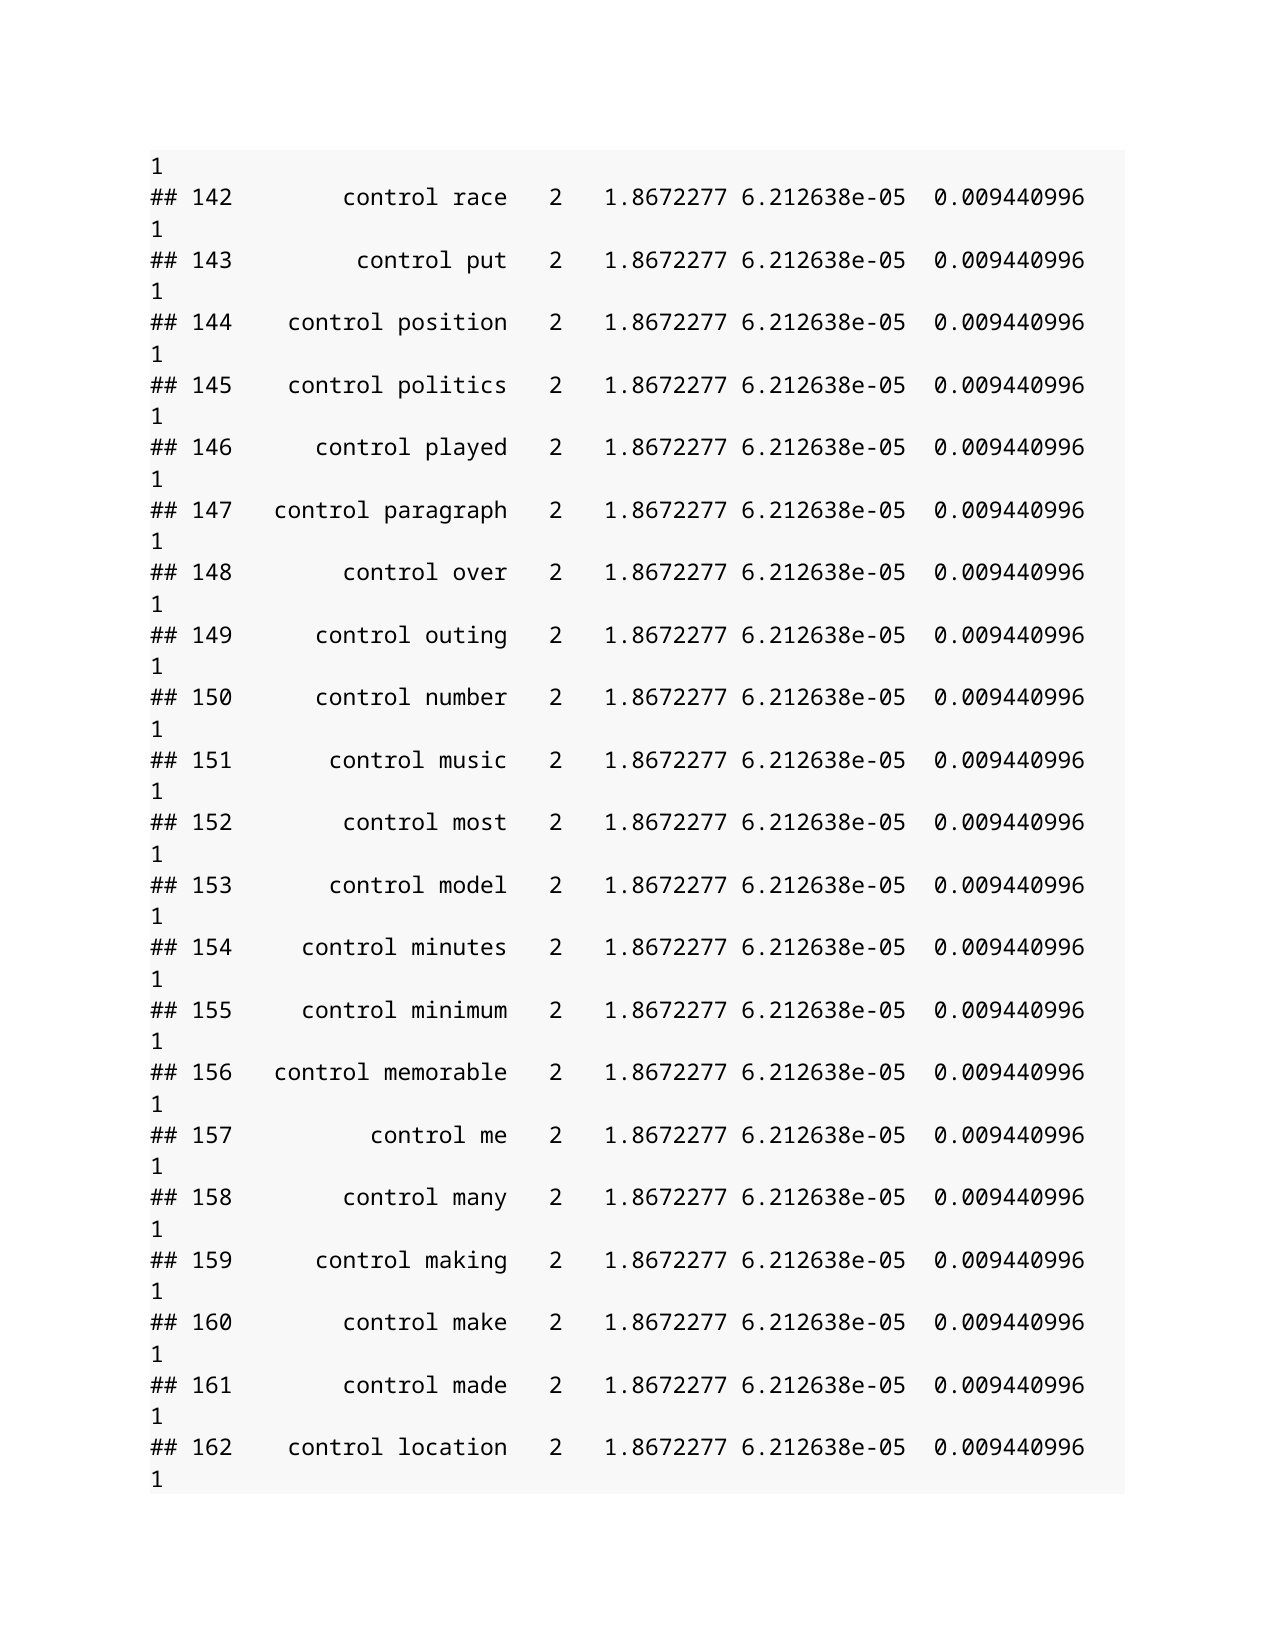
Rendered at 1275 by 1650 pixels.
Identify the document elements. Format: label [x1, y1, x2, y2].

text [150, 150, 1125, 1494]
